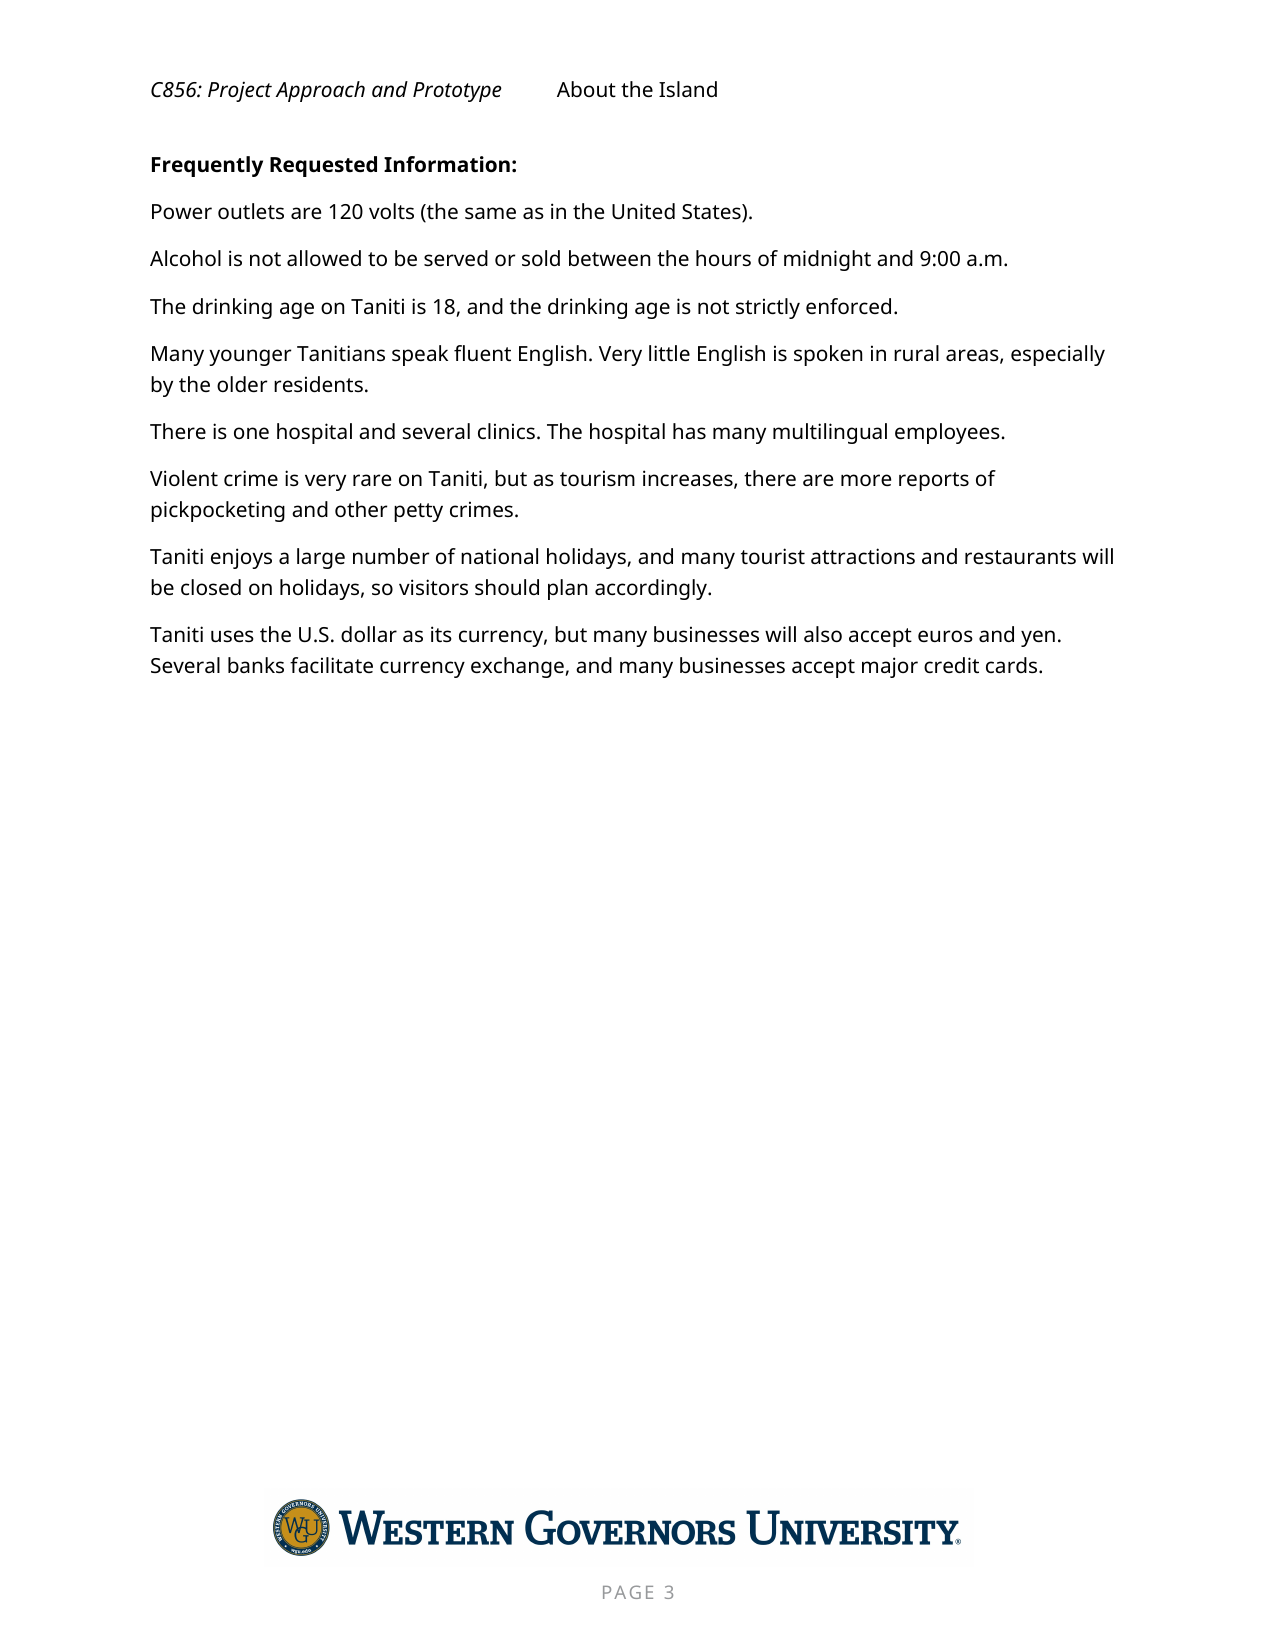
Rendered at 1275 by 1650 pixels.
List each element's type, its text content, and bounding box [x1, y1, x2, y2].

text Frequently Requested Information: [150, 150, 1125, 178]
text Many younger Tanitians speak fluent English. Very little English is spoken in rural areas, especially by the older residents. [150, 339, 1125, 398]
text There is one hospital and several clinics. The hospital has many multilingual employees. [150, 417, 1125, 446]
text Violent crime is very rare on Taniti, but as tourism increases, there are more reports of pickpocketing and other petty crimes. [150, 464, 1125, 523]
text Taniti enjoys a large number of national holidays, and many tourist attractions and restaurants will be closed on holidays, so visitors should plan accordingly. [150, 542, 1125, 601]
text Taniti uses the U.S. dollar as its currency, but many businesses will also accept euros and yen. Several banks facilitate currency exchange, and many businesses accept major credit cards. [150, 620, 1125, 679]
text The drinking age on Taniti is 18, and the drinking age is not strictly enforced. [150, 292, 1125, 320]
picture [263, 1488, 974, 1567]
text Power outlets are 120 volts (the same as in the United States). [150, 197, 1125, 226]
text Alcohol is not allowed to be served or sold between the hours of midnight and 9:00 a.m. [150, 244, 1125, 273]
